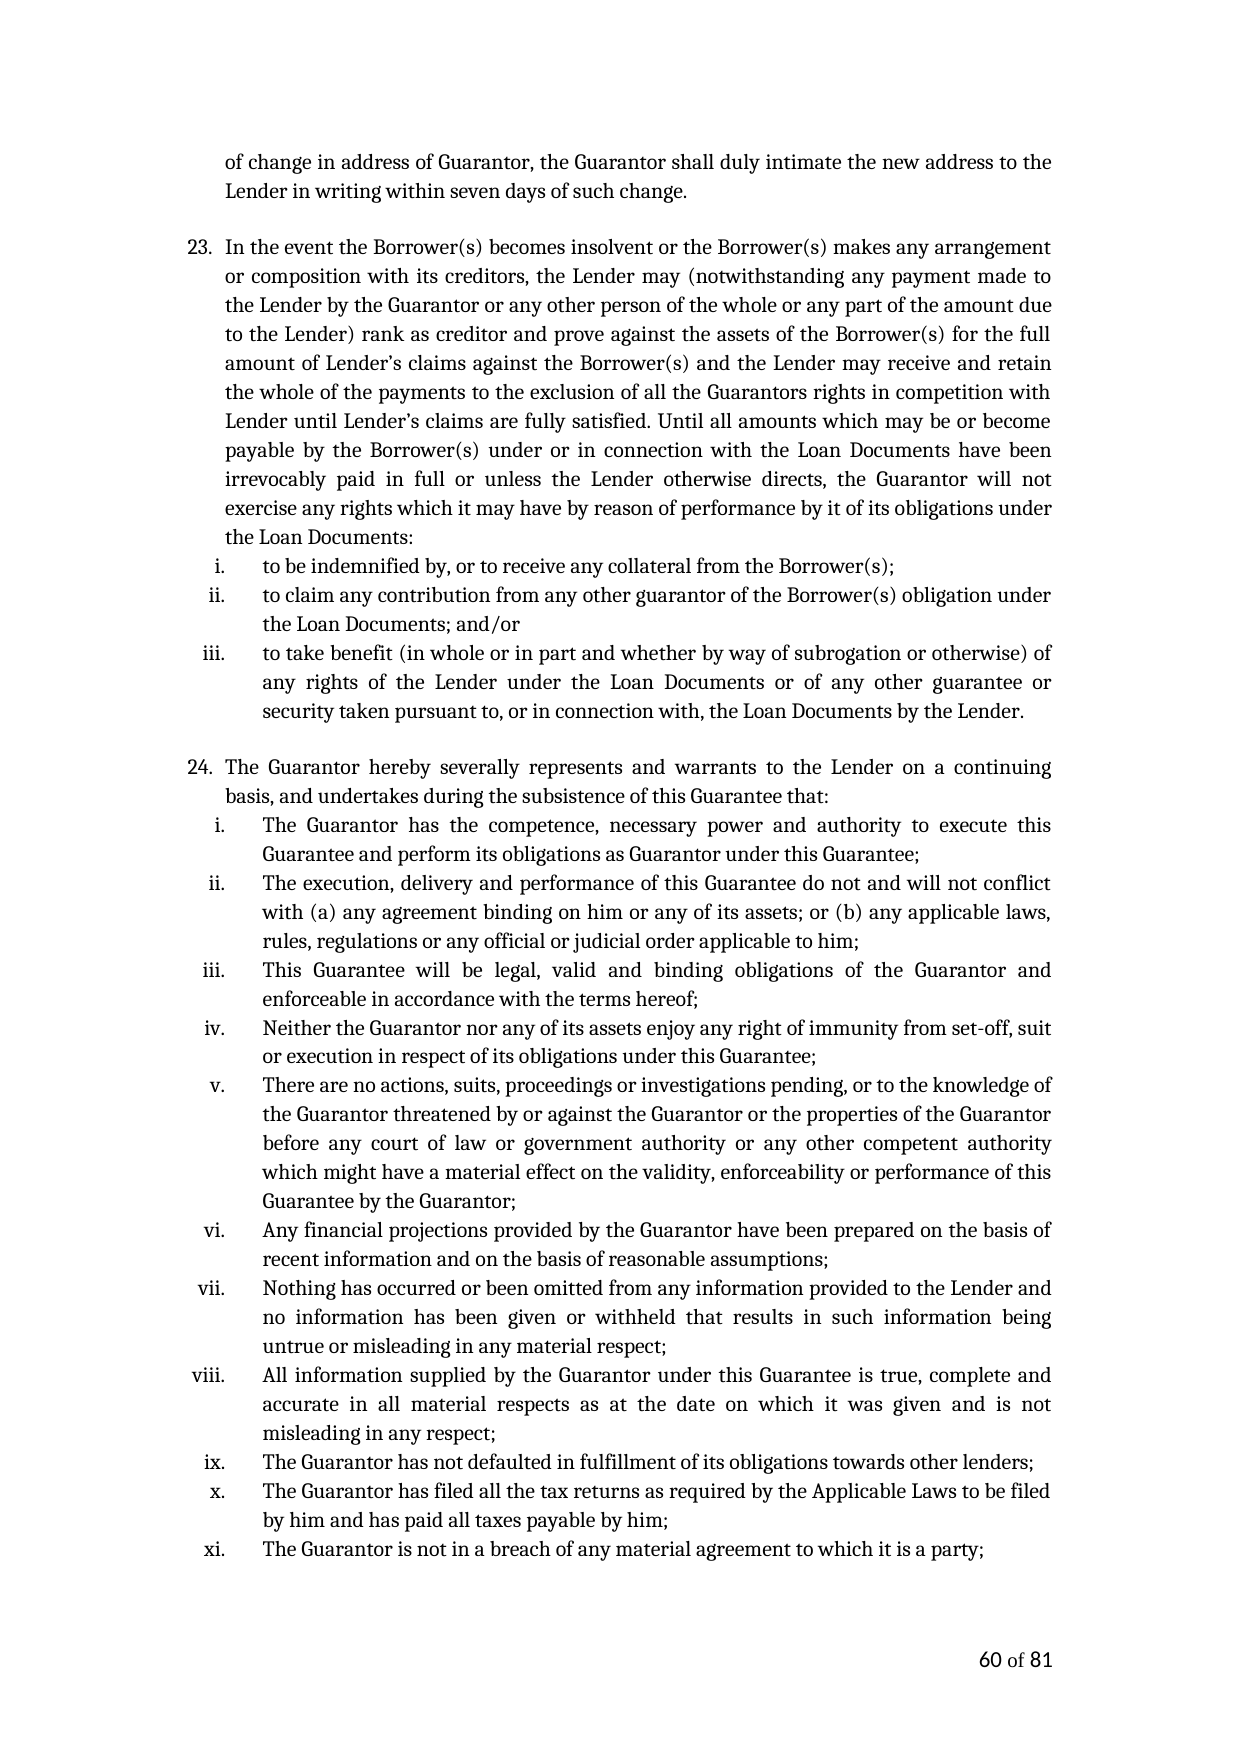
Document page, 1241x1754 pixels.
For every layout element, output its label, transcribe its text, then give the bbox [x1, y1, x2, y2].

list The execution, delivery and performance of this Guarantee do not and will not conflict with (a) any agreement binding on him or any of its assets; or (b) any applicable laws, rules, regulations or any official or judicial order applicable to him; [225, 870, 1053, 953]
list All information supplied by the Guarantor under this Guarantee is true, complete and accurate in all material respects as at the date on which it was given and is not misleading in any respect; [225, 1363, 1053, 1446]
list to be indemnified by, or to receive any collateral from the Borrower(s); [225, 554, 1053, 579]
list The Guarantor hereby severally represents and warrants to the Lender on a continuing basis, and undertakes during the subsistence of this Guarantee that: [187, 754, 1053, 809]
list Any financial projections provided by the Guarantor have been prepared on the basis of recent information and on the basis of reasonable assumptions; [225, 1218, 1053, 1272]
list The Guarantor has the competence, necessary power and authority to execute this Guarantee and perform its obligations as Guarantor under this Guarantee; [225, 812, 1053, 867]
list There are no actions, suits, proceedings or investigations pending, or to the knowledge of the Guarantor threatened by or against the Guarantor or the properties of the Guarantor before any court of law or government authority or any other competent authority which might have a material effect on the validity, enforceability or performance of this Guarantee by the Guarantor; [225, 1073, 1053, 1214]
list The Guarantor is not in a breach of any material agreement to which it is a party; [225, 1536, 1053, 1562]
list In the event the Borrower(s) becomes insolvent or the Borrower(s) makes any arrangement or composition with its creditors, the Lender may (notwithstanding any payment made to the Lender by the Guarantor or any other person of the whole or any part of the amount due to the Lender) rank as creditor and prove against the assets of the Borrower(s) for the full amount of Lender’s claims against the Borrower(s) and the Lender may receive and retain the whole of the payments to the exclusion of all the Guarantors rights in competition with Lender until Lender’s claims are fully satisfied. Until all amounts which may be or become payable by the Borrower(s) under or in connection with the Loan Documents have been irrevocably paid in full or unless the Lender otherwise directs, the Guarantor will not exercise any rights which it may have by reason of performance by it of its obligations under the Loan Documents: [187, 235, 1053, 550]
list Nothing has occurred or been omitted from any information provided to the Lender and no information has been given or withheld that results in such information being untrue or misleading in any material respect; [225, 1276, 1053, 1359]
list The Guarantor has not defaulted in fulfillment of its obligations towards other lenders; [225, 1449, 1053, 1475]
list This Guarantee will be legal, valid and binding obligations of the Guarantor and enforceable in accordance with the terms hereof; [225, 957, 1053, 1011]
list to take benefit (in whole or in part and whether by way of subrogation or otherwise) of any rights of the Lender under the Loan Documents or of any other guarantee or security taken pursuant to, or in connection with, the Loan Documents by the Lender. [225, 641, 1053, 724]
list Neither the Guarantor nor any of its assets enjoy any right of immunity from set-off, suit or execution in respect of its obligations under this Guarantee; [225, 1015, 1053, 1069]
list to claim any contribution from any other guarantor of the Borrower(s) obligation under the Loan Documents; and/or [225, 583, 1053, 637]
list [187, 150, 1053, 204]
list The Guarantor has filed all the tax returns as required by the Applicable Laws to be filed by him and has paid all taxes payable by him; [225, 1478, 1053, 1533]
